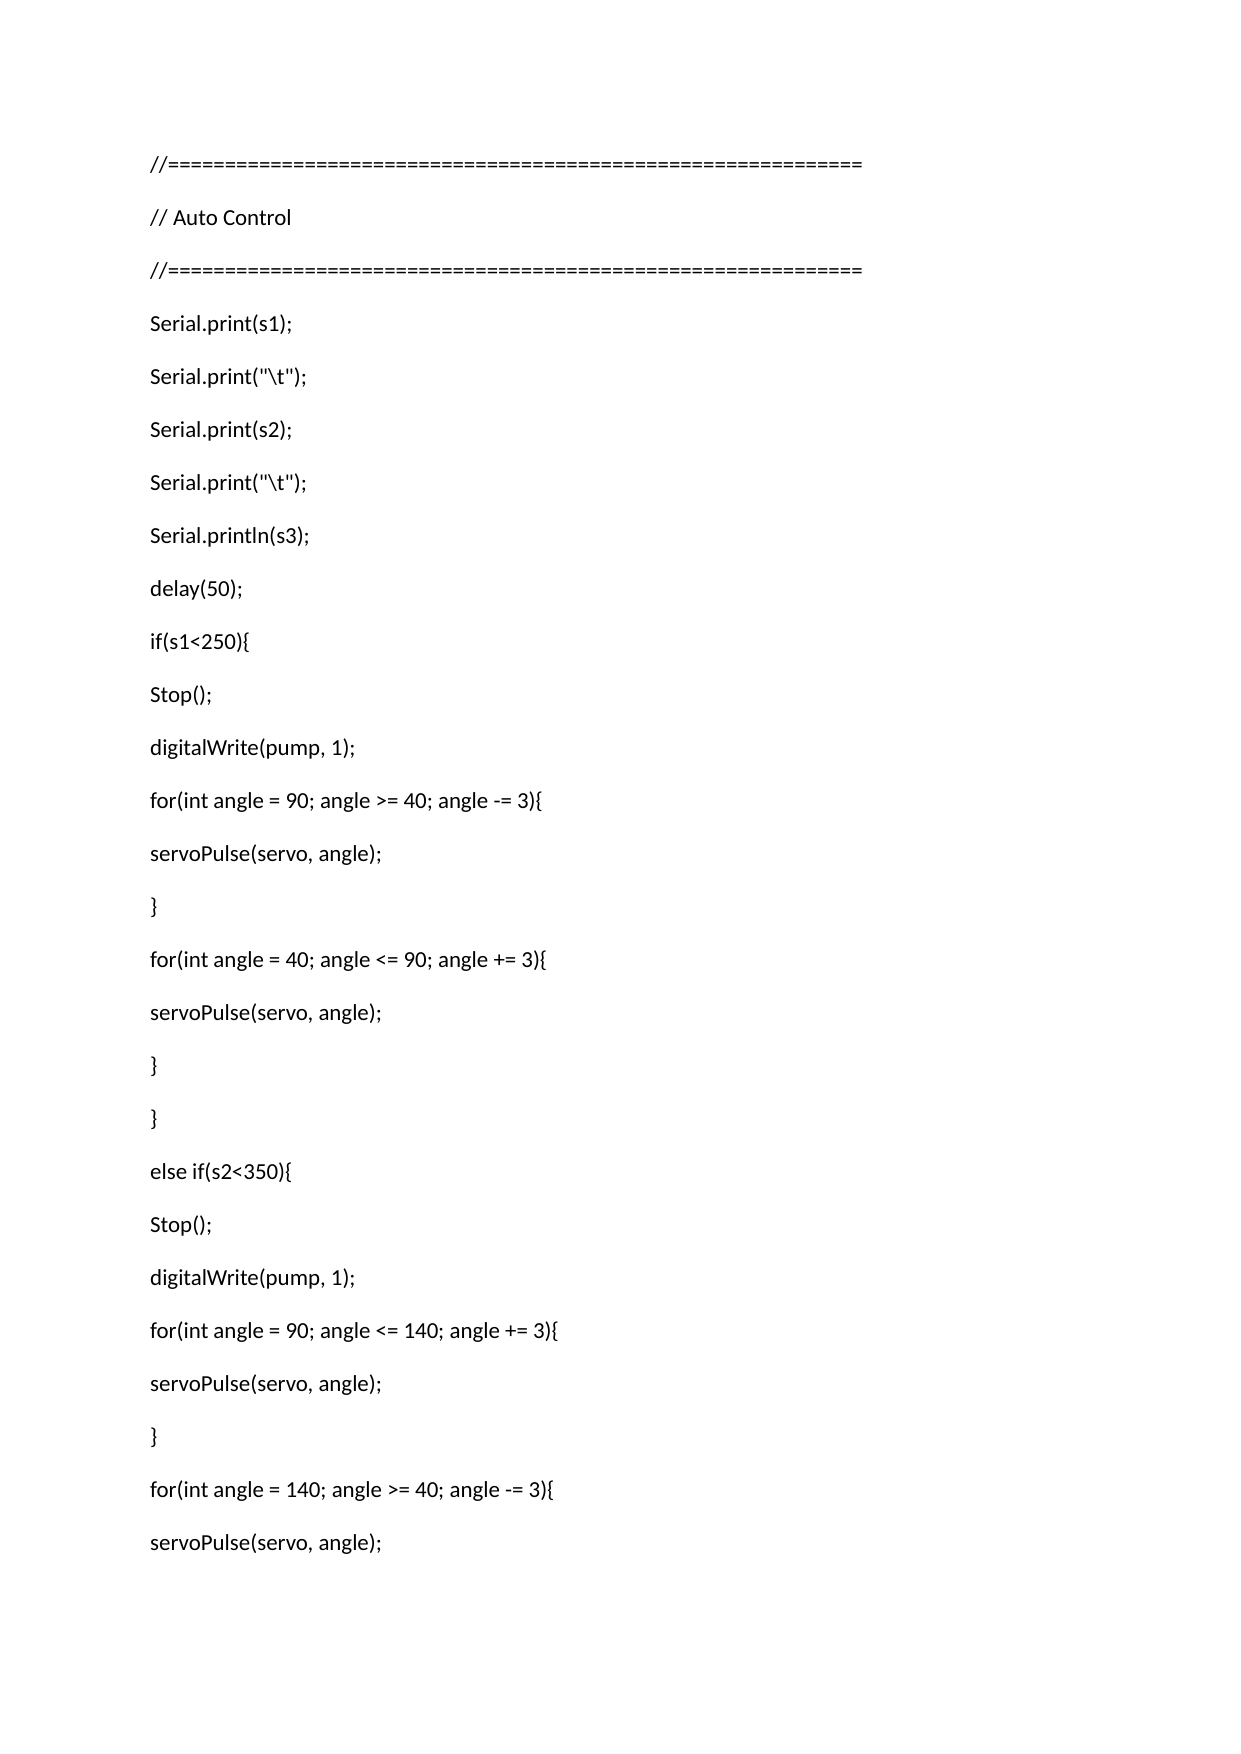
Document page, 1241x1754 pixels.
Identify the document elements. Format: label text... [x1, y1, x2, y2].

text servoPulse(servo, angle); [150, 998, 1090, 1026]
text //============================================================= [150, 150, 1090, 178]
text Serial.print("\t"); [150, 362, 1090, 390]
text for(int angle = 40; angle <= 90; angle += 3){ [150, 945, 1090, 973]
text } [150, 1104, 1090, 1132]
text Serial.print(s2); [150, 415, 1090, 443]
text if(s1<250){ [150, 627, 1090, 655]
text } [150, 1422, 1090, 1451]
text servoPulse(servo, angle); [150, 1528, 1090, 1557]
text else if(s2<350){ [150, 1157, 1090, 1185]
text Stop(); [150, 680, 1090, 708]
text Stop(); [150, 1210, 1090, 1238]
text } [150, 892, 1090, 920]
text servoPulse(servo, angle); [150, 839, 1090, 867]
text for(int angle = 90; angle >= 40; angle -= 3){ [150, 786, 1090, 814]
text delay(50); [150, 574, 1090, 602]
text Serial.print(s1); [150, 309, 1090, 337]
text Serial.print("\t"); [150, 468, 1090, 496]
text digitalWrite(pump, 1); [150, 1263, 1090, 1291]
text } [150, 1051, 1090, 1079]
text servoPulse(servo, angle); [150, 1369, 1090, 1397]
text for(int angle = 90; angle <= 140; angle += 3){ [150, 1316, 1090, 1344]
text //============================================================= [150, 256, 1090, 284]
text digitalWrite(pump, 1); [150, 733, 1090, 761]
text // Auto Control [150, 203, 1090, 231]
text Serial.println(s3); [150, 521, 1090, 549]
text for(int angle = 140; angle >= 40; angle -= 3){ [150, 1476, 1090, 1503]
